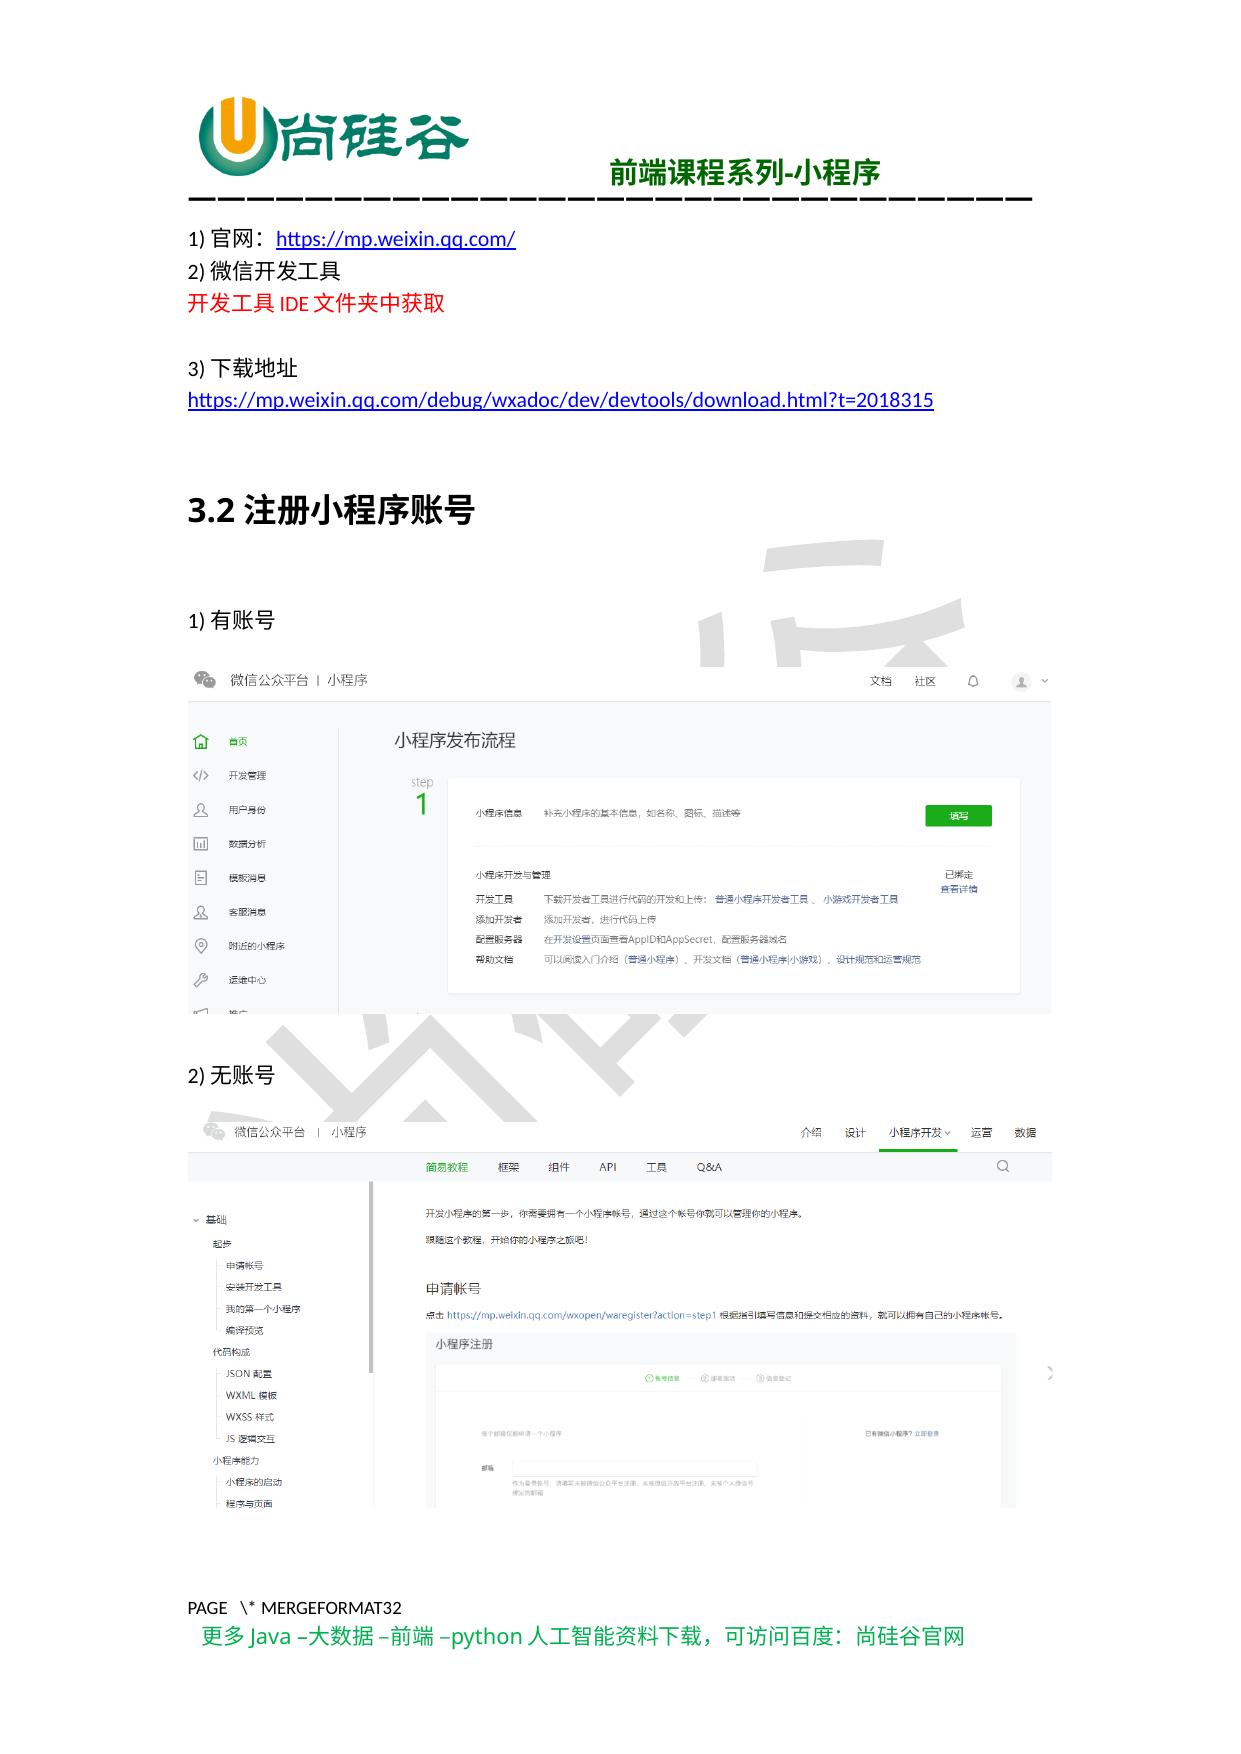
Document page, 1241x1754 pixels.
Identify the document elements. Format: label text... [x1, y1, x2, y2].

list 下载地址 [187, 351, 1053, 383]
list 有账号 [187, 602, 1053, 635]
text 开发工具IDE文件夹中获取 [187, 286, 1053, 318]
picture [187, 88, 476, 184]
list 无账号 [187, 1057, 1053, 1090]
list 官网：https://mp.weixin.qq.com/ [187, 221, 1053, 253]
subtitle 3.2 注册小程序账号 [187, 476, 1053, 541]
picture [187, 667, 1052, 1014]
picture [187, 1122, 1053, 1508]
list 微信开发工具 [187, 253, 1053, 286]
text https://mp.weixin.qq.com/debug/wxadoc/dev/devtools/download.html?t=2018315 [187, 383, 1053, 416]
